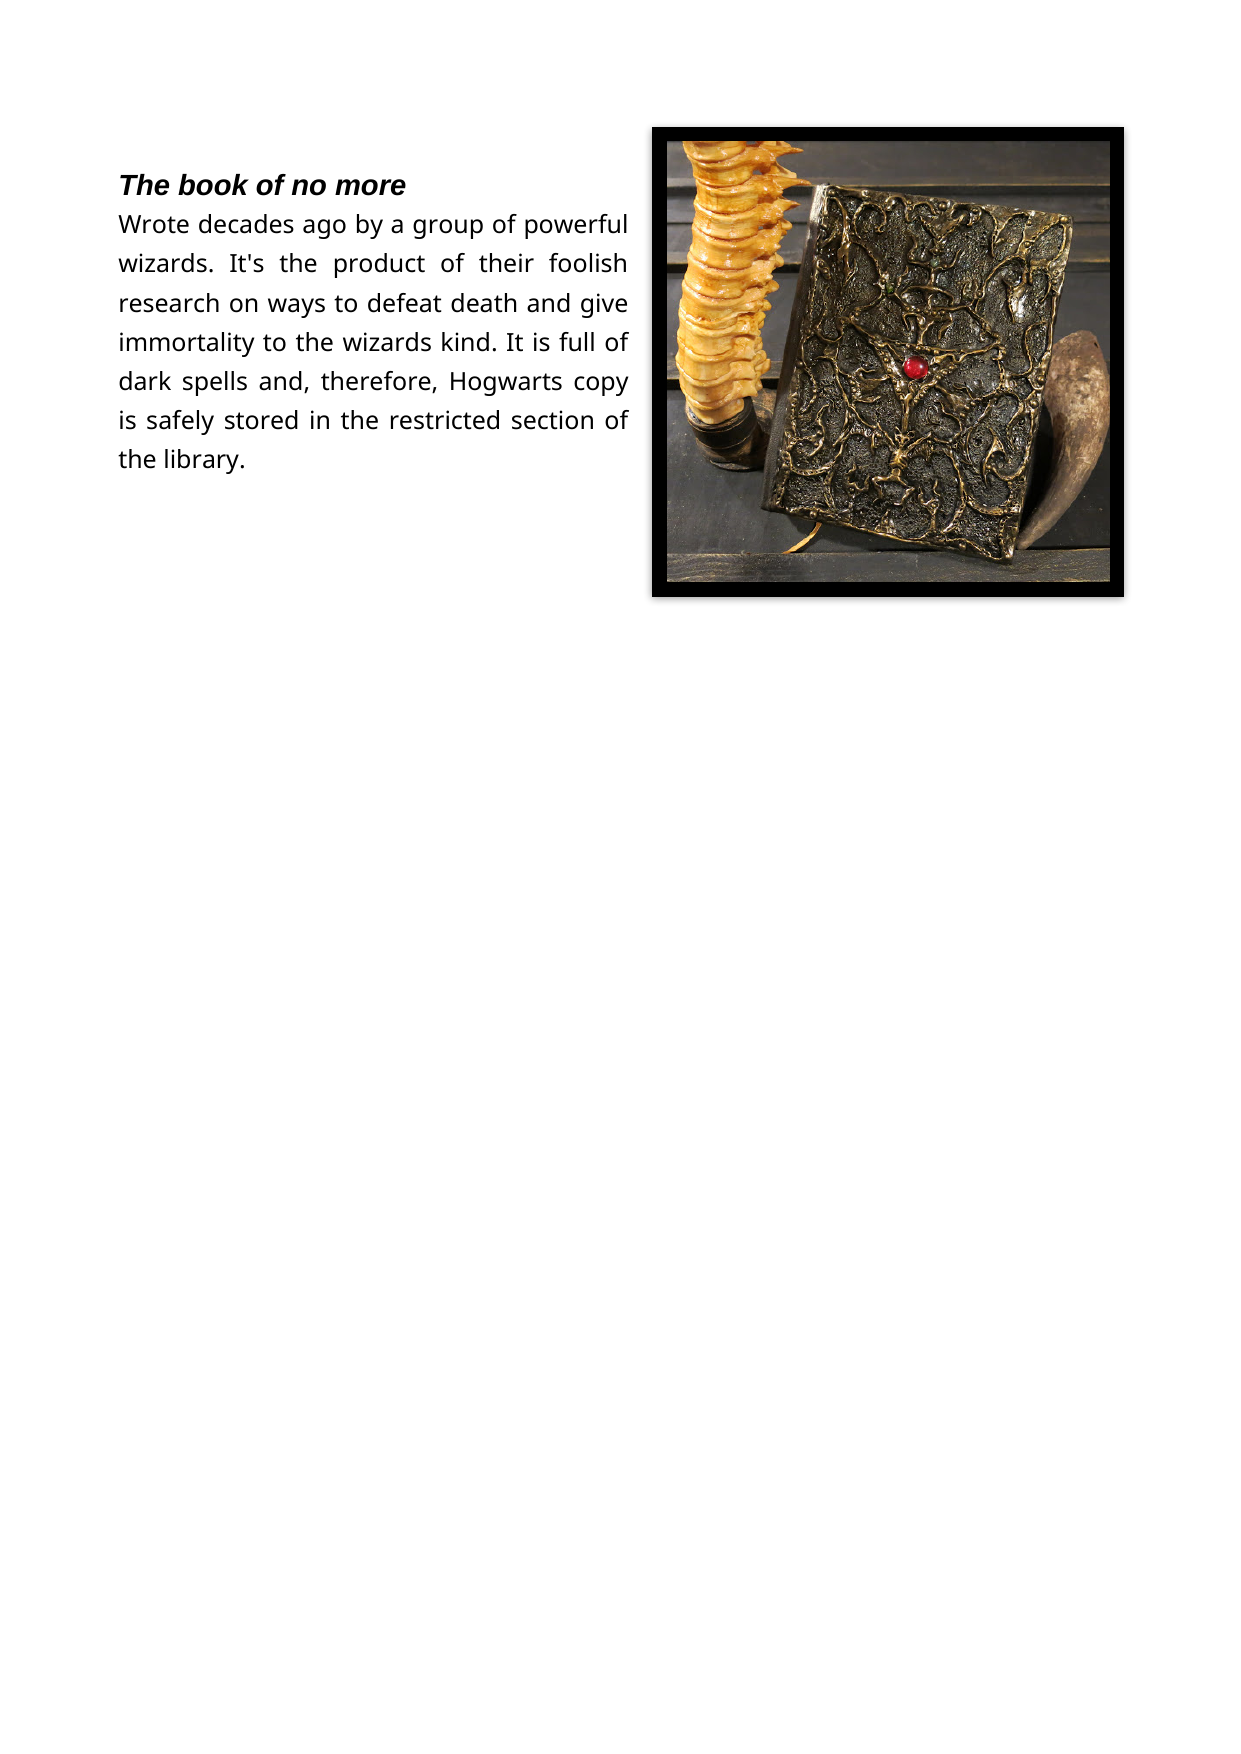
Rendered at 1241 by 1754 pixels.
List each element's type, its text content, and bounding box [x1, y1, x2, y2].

text Wrote decades ago by a group of powerful wizards. It's the product of their foolish research on ways to defeat death and give immortality to the wizards kind. It is full of dark spells and, therefore, Hogwarts copy is safely stored in the restricted section of the library. [118, 207, 646, 476]
subtitle The book of no more [118, 168, 646, 202]
picture [667, 141, 1110, 582]
